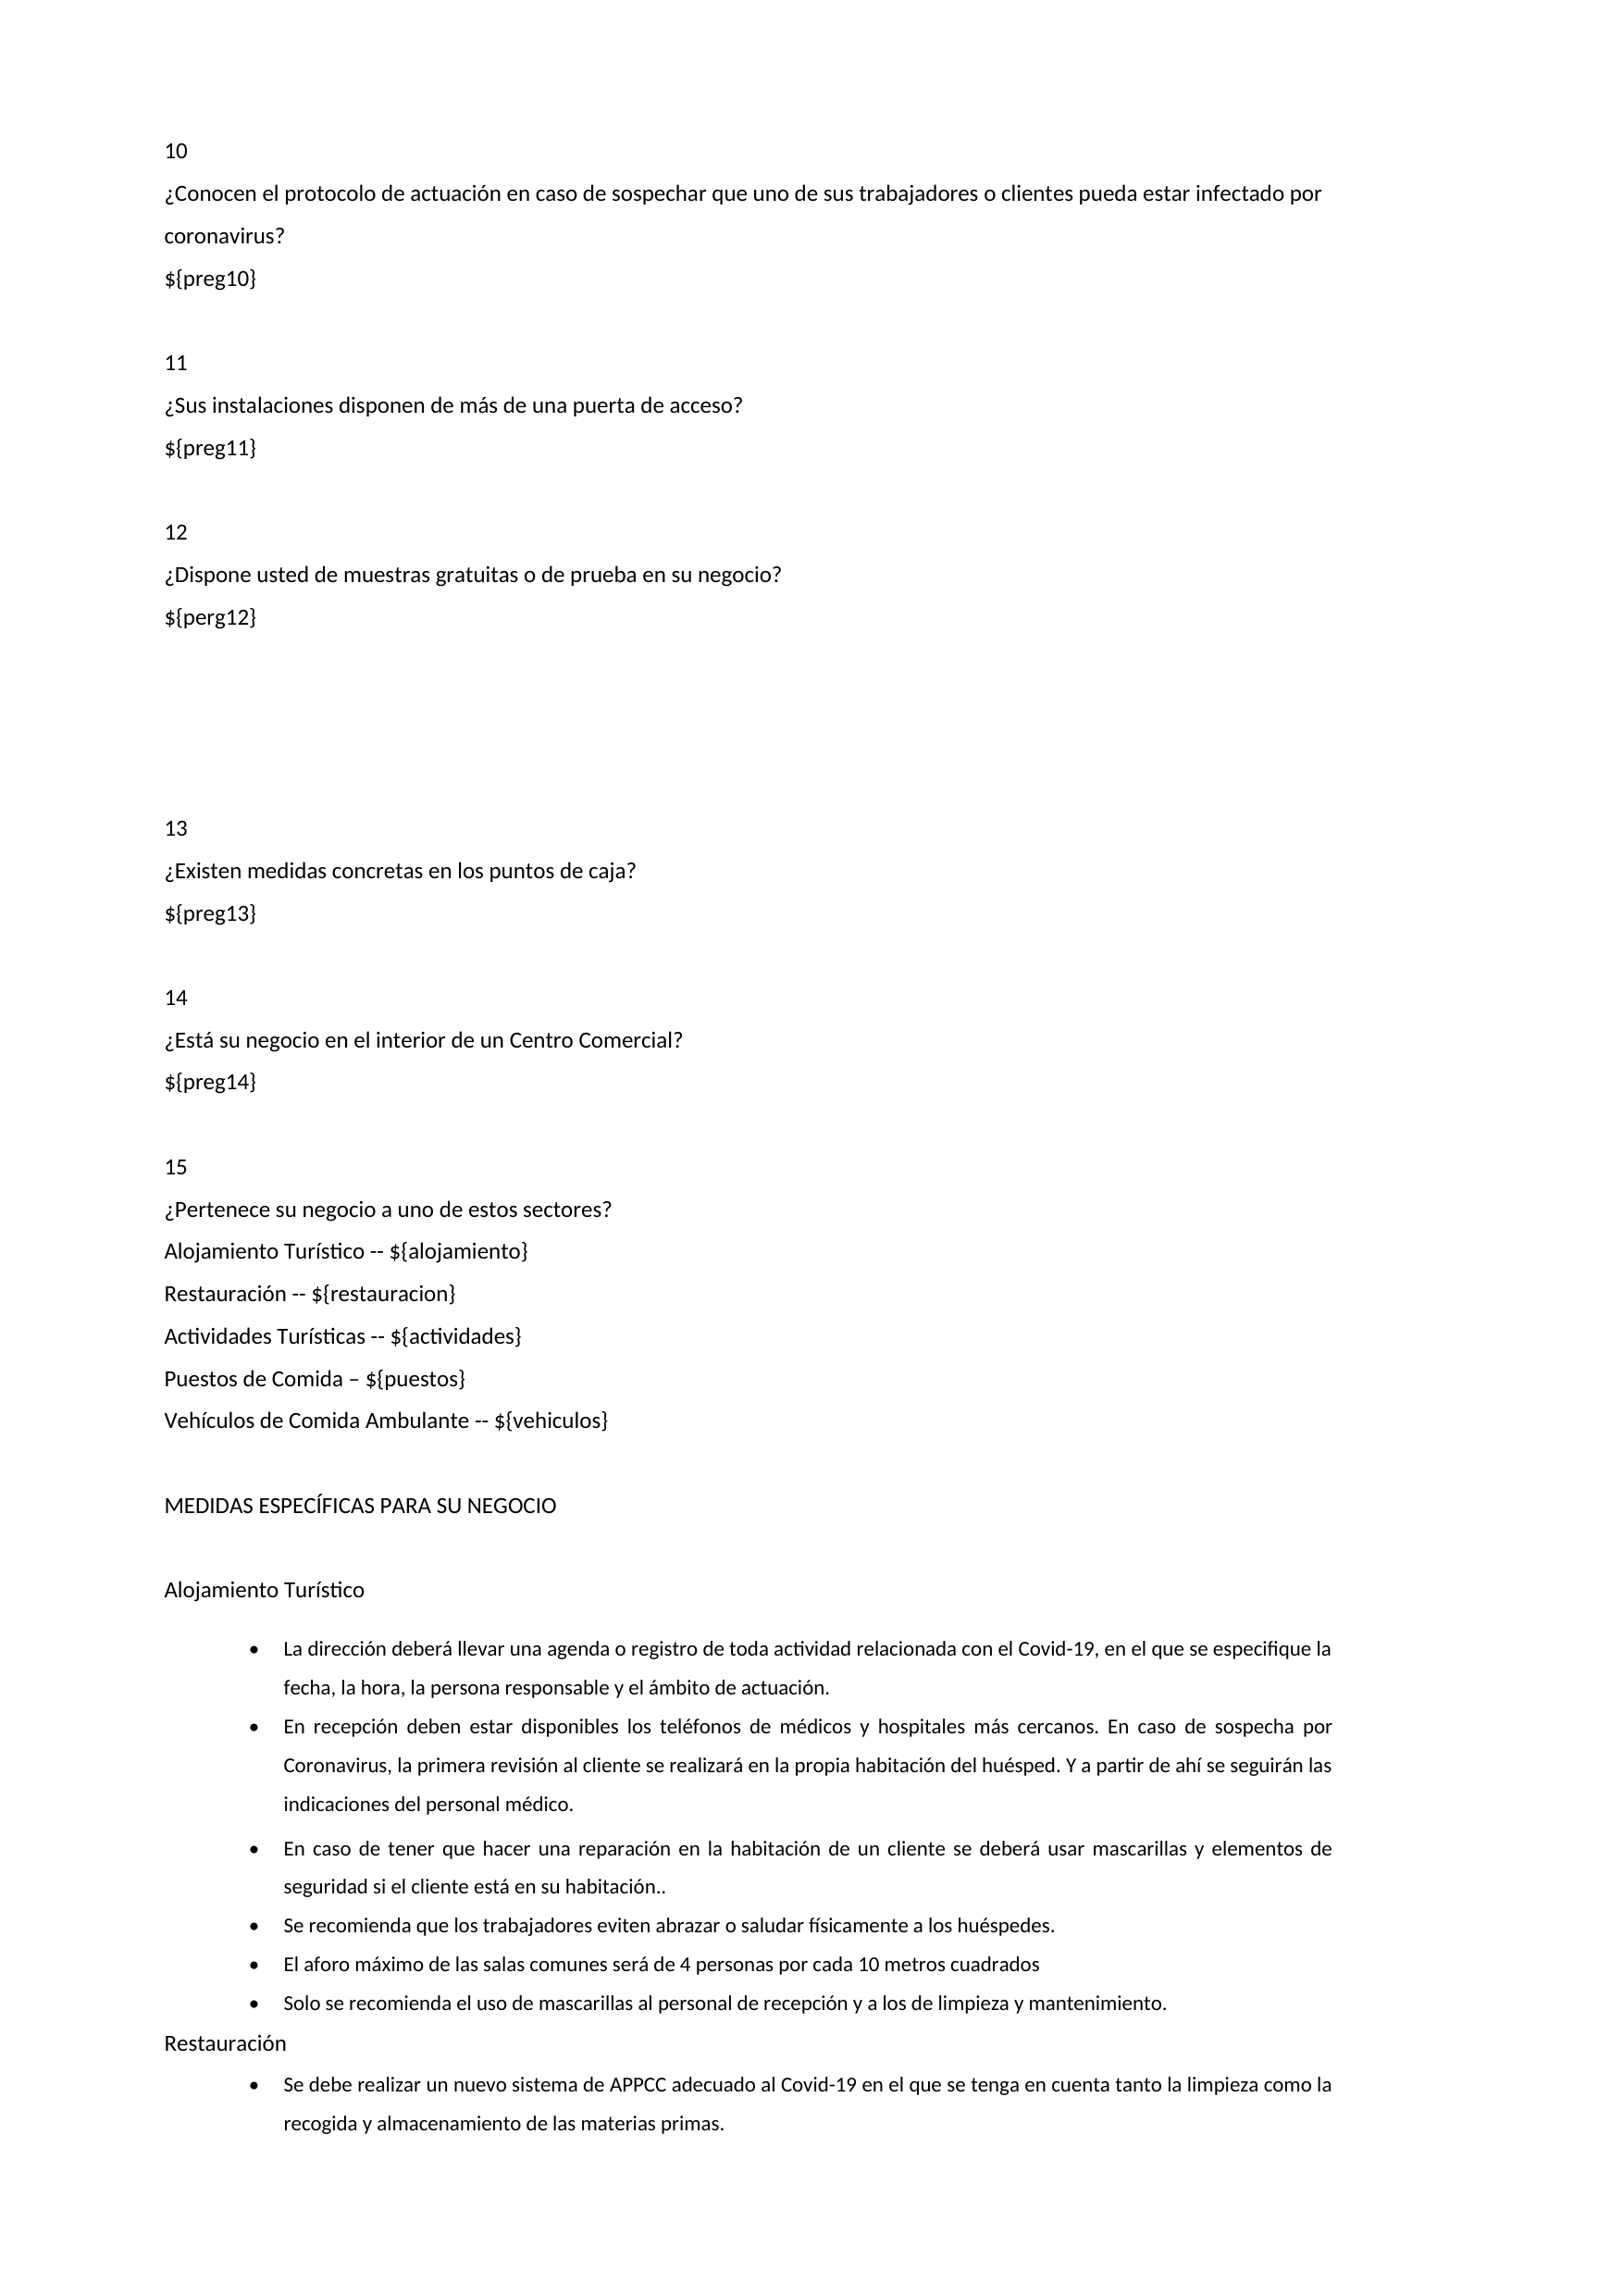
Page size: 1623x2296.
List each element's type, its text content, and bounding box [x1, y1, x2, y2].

text ¿Está su negocio en el interior de un Centro Comercial? [164, 1025, 1334, 1053]
list El aforo máximo de las salas comunes será de 4 personas por cada 10 metros cuadrados [249, 1951, 1333, 1977]
text Restauración [164, 2029, 1334, 2057]
list Solo se recomienda el uso de mascarillas al personal de recepción y a los de limpieza y mantenimiento. [249, 1990, 1333, 2016]
text 15 [164, 1152, 1334, 1181]
text 11 [164, 348, 1334, 377]
text 10 [164, 137, 1334, 165]
text ${preg14} [164, 1068, 1334, 1096]
text Restauración -- ${restauracion} [164, 1279, 1334, 1308]
text ${preg10} [164, 264, 1334, 292]
text Vehículos de Comida Ambulante -- ${vehiculos} [164, 1406, 1334, 1434]
list La dirección deberá llevar una agenda o registro de toda actividad relacionada con el Covid-19, en el que se especifique la fecha, la hora, la persona responsable y el ámbito de actuación. [249, 1635, 1333, 1700]
text ¿Existen medidas concretas en los puntos de caja? [164, 856, 1334, 885]
text ¿Dispone usted de muestras gratuitas o de prueba en su negocio? [164, 560, 1334, 588]
list En caso de tener que hacer una reparación en la habitación de un cliente se deberá usar mascarillas y elementos de seguridad si el cliente está en su habitación.. [249, 1835, 1333, 1899]
list Se debe realizar un nuevo sistema de APPCC adecuado al Covid-19 en el que se tenga en cuenta tanto la limpieza como la recogida y almacenamiento de las materias primas. [249, 2071, 1334, 2136]
list Se recomienda que los trabajadores eviten abrazar o saludar físicamente a los huéspedes. [249, 1912, 1333, 1938]
text ¿Pertenece su negocio a uno de estos sectores? [164, 1195, 1334, 1222]
text MEDIDAS ESPECÍFICAS PARA SU NEGOCIO [164, 1491, 1334, 1519]
text 14 [164, 983, 1334, 1011]
text 12 [164, 517, 1334, 546]
list En recepción deben estar disponibles los teléfonos de médicos y hospitales más cercanos. En caso de sospecha por Coronavirus, la primera revisión al cliente se realizará en la propia habitación del huésped. Y a partir de ahí se seguirán las indicaciones del personal médico. [249, 1713, 1334, 1817]
text ${preg13} [164, 899, 1334, 926]
text ¿Sus instalaciones disponen de más de una puerta de acceso? [164, 391, 1334, 418]
text Alojamiento Turístico [164, 1575, 1334, 1604]
text ${perg12} [164, 602, 1334, 630]
text ${preg11} [164, 433, 1334, 461]
text Alojamiento Turístico -- ${alojamiento} [164, 1237, 1334, 1265]
text 13 [164, 813, 1334, 842]
text ¿Conocen el protocolo de actuación en caso de sospechar que uno de sus trabajadores o clientes pueda estar infectado por coronavirus? [164, 179, 1334, 249]
text Puestos de Comida – ${puestos} [164, 1364, 1334, 1392]
text Actividades Turísticas -- ${actividades} [164, 1322, 1334, 1349]
